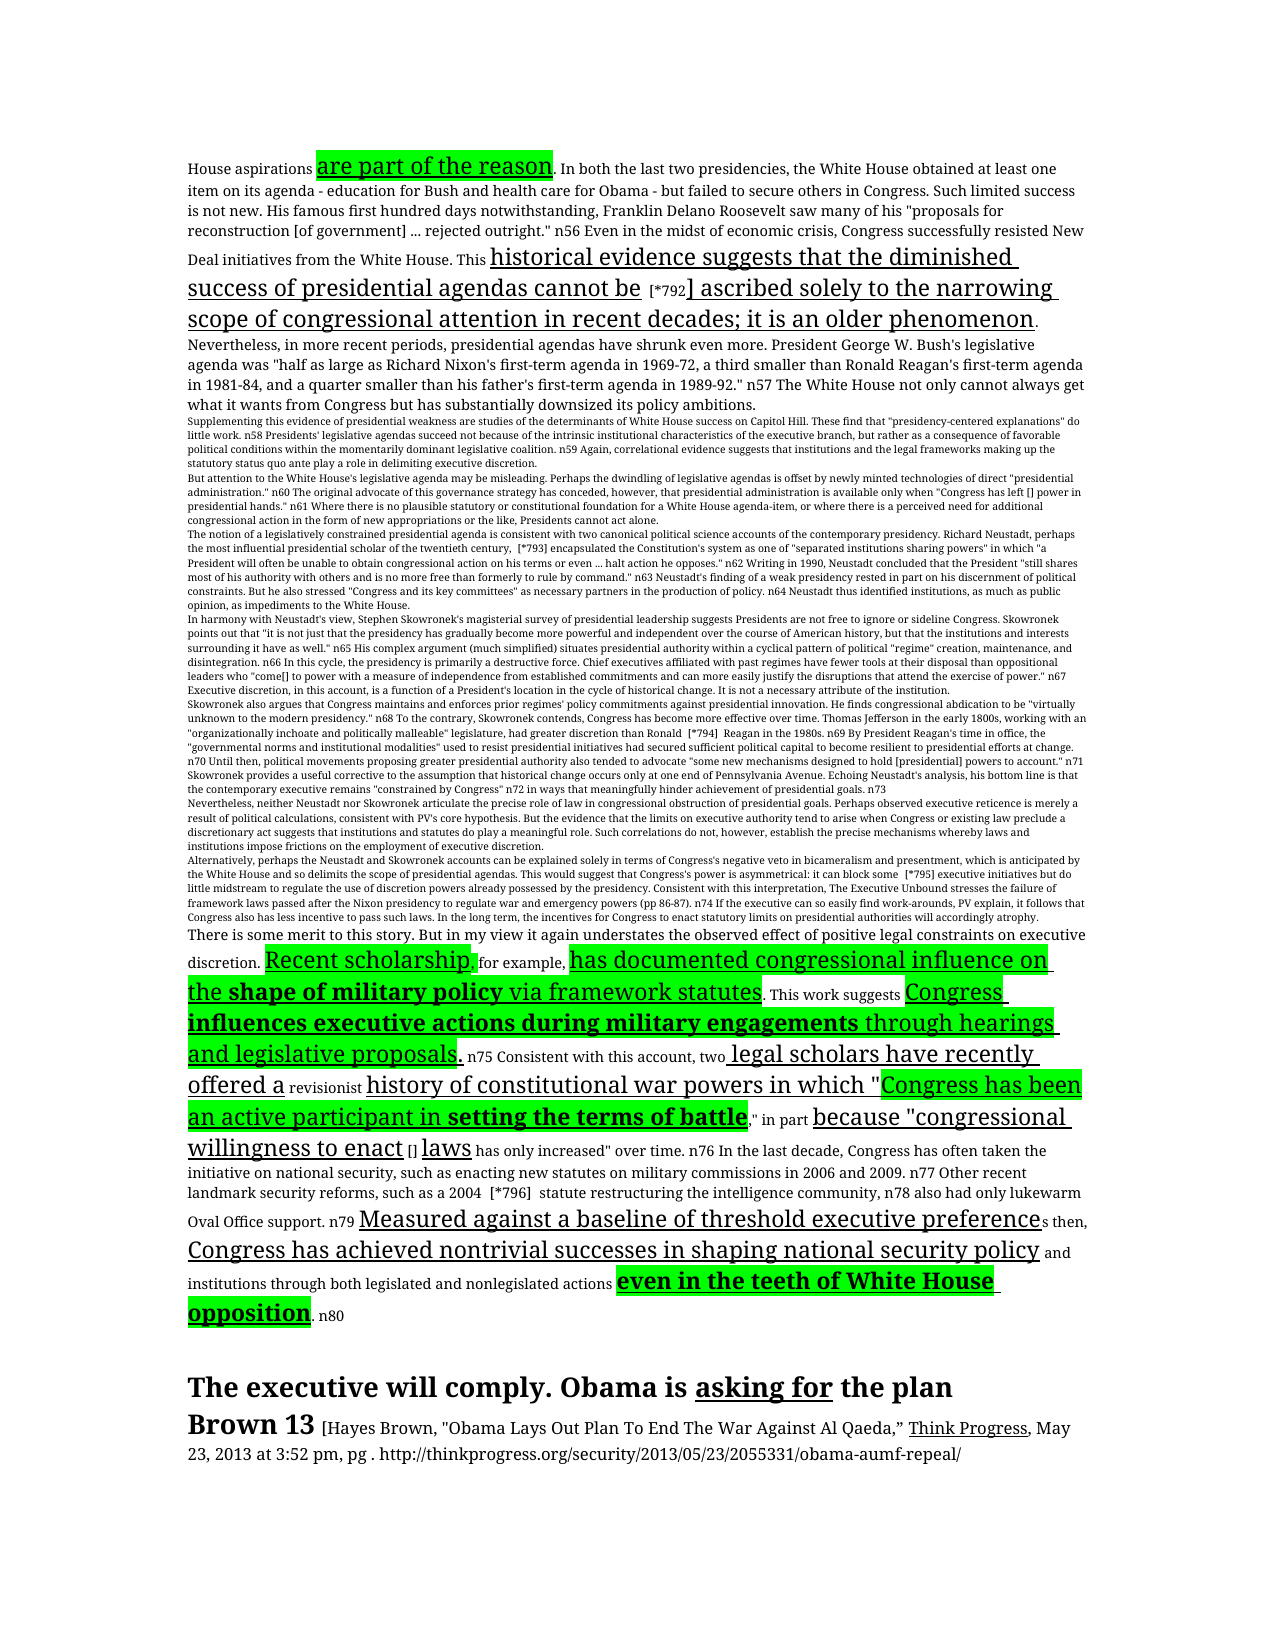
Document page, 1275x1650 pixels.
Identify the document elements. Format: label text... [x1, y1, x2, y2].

text Supplementing this evidence of presidential weakness are studies of the determinants of White House success on Capitol Hill. These find that "presidency-centered explanations" do little work. n58 Presidents' legislative agendas succeed not because of the intrinsic institutional characteristics of the executive branch, but rather as a consequence of favorable political conditions within the momentarily dominant legislative coalition. n59 Again, correlational evidence suggests that institutions and the legal frameworks making up the statutory status quo ante play a role in delimiting executive discretion. [187, 414, 1087, 471]
subtitle The executive will comply. Obama is asking for the plan [187, 1368, 1087, 1405]
text In harmony with Neustadt's view, Stephen Skowronek's magisterial survey of presidential leadership suggests Presidents are not free to ignore or sideline Congress. Skowronek points out that "it is not just that the presidency has gradually become more powerful and independent over the course of American history, but that the institutions and interests surrounding it have as well." n65 His complex argument (much simplified) situates presidential authority within a cyclical pattern of political "regime" creation, maintenance, and disintegration. n66 In this cycle, the presidency is primarily a destructive force. Chief executives affiliated with past regimes have fewer tools at their disposal than oppositional leaders who "come[] to power with a measure of independence from established commitments and can more easily justify the disruptions that attend the exercise of power." n67 Executive discretion, in this account, is a function of a President's location in the cycle of historical change. It is not a necessary attribute of the institution. [187, 613, 1087, 698]
text But attention to the White House's legislative agenda may be misleading. Perhaps the dwindling of legislative agendas is offset by newly minted technologies of direct "presidential administration." n60 The original advocate of this governance strategy has conceded, however, that presidential administration is available only when "Congress has left [] power in presidential hands." n61 Where there is no plausible statutory or constitutional foundation for a White House agenda-item, or where there is a perceived need for additional congressional action in the form of new appropriations or the like, Presidents cannot act alone. [187, 471, 1087, 528]
text Brown 13 [Hayes Brown, "Obama Lays Out Plan To End The War Against Al Qaeda,” Think Progress, May 23, 2013 at 3:52 pm, pg . http://thinkprogress.org/security/2013/05/23/2055331/obama-aumf-repeal/ [187, 1405, 1087, 1465]
text The notion of a legislatively constrained presidential agenda is consistent with two canonical political science accounts of the contemporary presidency. Richard Neustadt, perhaps the most influential presidential scholar of the twentieth century, [*793] encapsulated the Constitution's system as one of "separated institutions sharing powers" in which "a President will often be unable to obtain congressional action on his terms or even ... halt action he opposes." n62 Writing in 1990, Neustadt concluded that the President "still shares most of his authority with others and is no more free than formerly to rule by command." n63 Neustadt's finding of a weak presidency rested in part on his discernment of political constraints. But he also stressed "Congress and its key committees" as necessary partners in the production of policy. n64 Neustadt thus identified institutions, as much as public opinion, as impediments to the White House. [187, 528, 1087, 613]
text There is some merit to this story. But in my view it again understates the observed effect of positive legal constraints on executive discretion. Recent scholarship, for example, has documented congressional influence on the shape of military policy via framework statutes. This work suggests Congress influences executive actions during military engagements through hearings and legislative proposals. n75 Consistent with this account, two legal scholars have recently offered a revisionist history of constitutional war powers in which "Congress has been an active participant in setting the terms of battle," in part because "congressional willingness to enact [] laws has only increased" over time. n76 In the last decade, Congress has often taken the initiative on national security, such as enacting new statutes on military commissions in 2006 and 2009. n77 Other recent landmark security reforms, such as a 2004 [*796] statute restructuring the intelligence community, n78 also had only lukewarm Oval Office support. n79 Measured against a baseline of threshold executive preferences then, Congress has achieved nontrivial successes in shaping national security policy and institutions through both legislated and nonlegislated actions even in the teeth of White House opposition. n80 [187, 924, 1087, 1328]
text Nevertheless, neither Neustadt nor Skowronek articulate the precise role of law in congressional obstruction of presidential goals. Perhaps observed executive reticence is merely a result of political calculations, consistent with PV's core hypothesis. But the evidence that the limits on executive authority tend to arise when Congress or existing law preclude a discretionary act suggests that institutions and statutes do play a meaningful role. Such correlations do not, however, establish the precise mechanisms whereby laws and institutions impose frictions on the employment of executive discretion. [187, 797, 1087, 853]
text Alternatively, perhaps the Neustadt and Skowronek accounts can be explained solely in terms of Congress's negative veto in bicameralism and presentment, which is anticipated by the White House and so delimits the scope of presidential agendas. This would suggest that Congress's power is asymmetrical: it can block some [*795] executive initiatives but do little midstream to regulate the use of discretion powers already possessed by the presidency. Consistent with this interpretation, The Executive Unbound stresses the failure of framework laws passed after the Nixon presidency to regulate war and emergency powers (pp 86-87). n74 If the executive can so easily find work-arounds, PV explain, it follows that Congress also has less incentive to pass such laws. In the long term, the incentives for Congress to enact statutory limits on presidential authorities will accordingly atrophy. [187, 853, 1087, 924]
text Skowronek also argues that Congress maintains and enforces prior regimes' policy commitments against presidential innovation. He finds congressional abdication to be "virtually unknown to the modern presidency." n68 To the contrary, Skowronek contends, Congress has become more effective over time. Thomas Jefferson in the early 1800s, working with an "organizationally inchoate and politically malleable" legislature, had greater discretion than Ronald [*794] Reagan in the 1980s. n69 By President Reagan's time in office, the "governmental norms and institutional modalities" used to resist presidential initiatives had secured sufficient political capital to become resilient to presidential efforts at change. n70 Until then, political movements proposing greater presidential authority also tended to advocate "some new mechanisms designed to hold [presidential] powers to account." n71 Skowronek provides a useful corrective to the assumption that historical change occurs only at one end of Pennsylvania Avenue. Echoing Neustadt's analysis, his bottom line is that the contemporary executive remains "constrained by Congress" n72 in ways that meaningfully hinder achievement of presidential goals. n73 [187, 698, 1087, 797]
